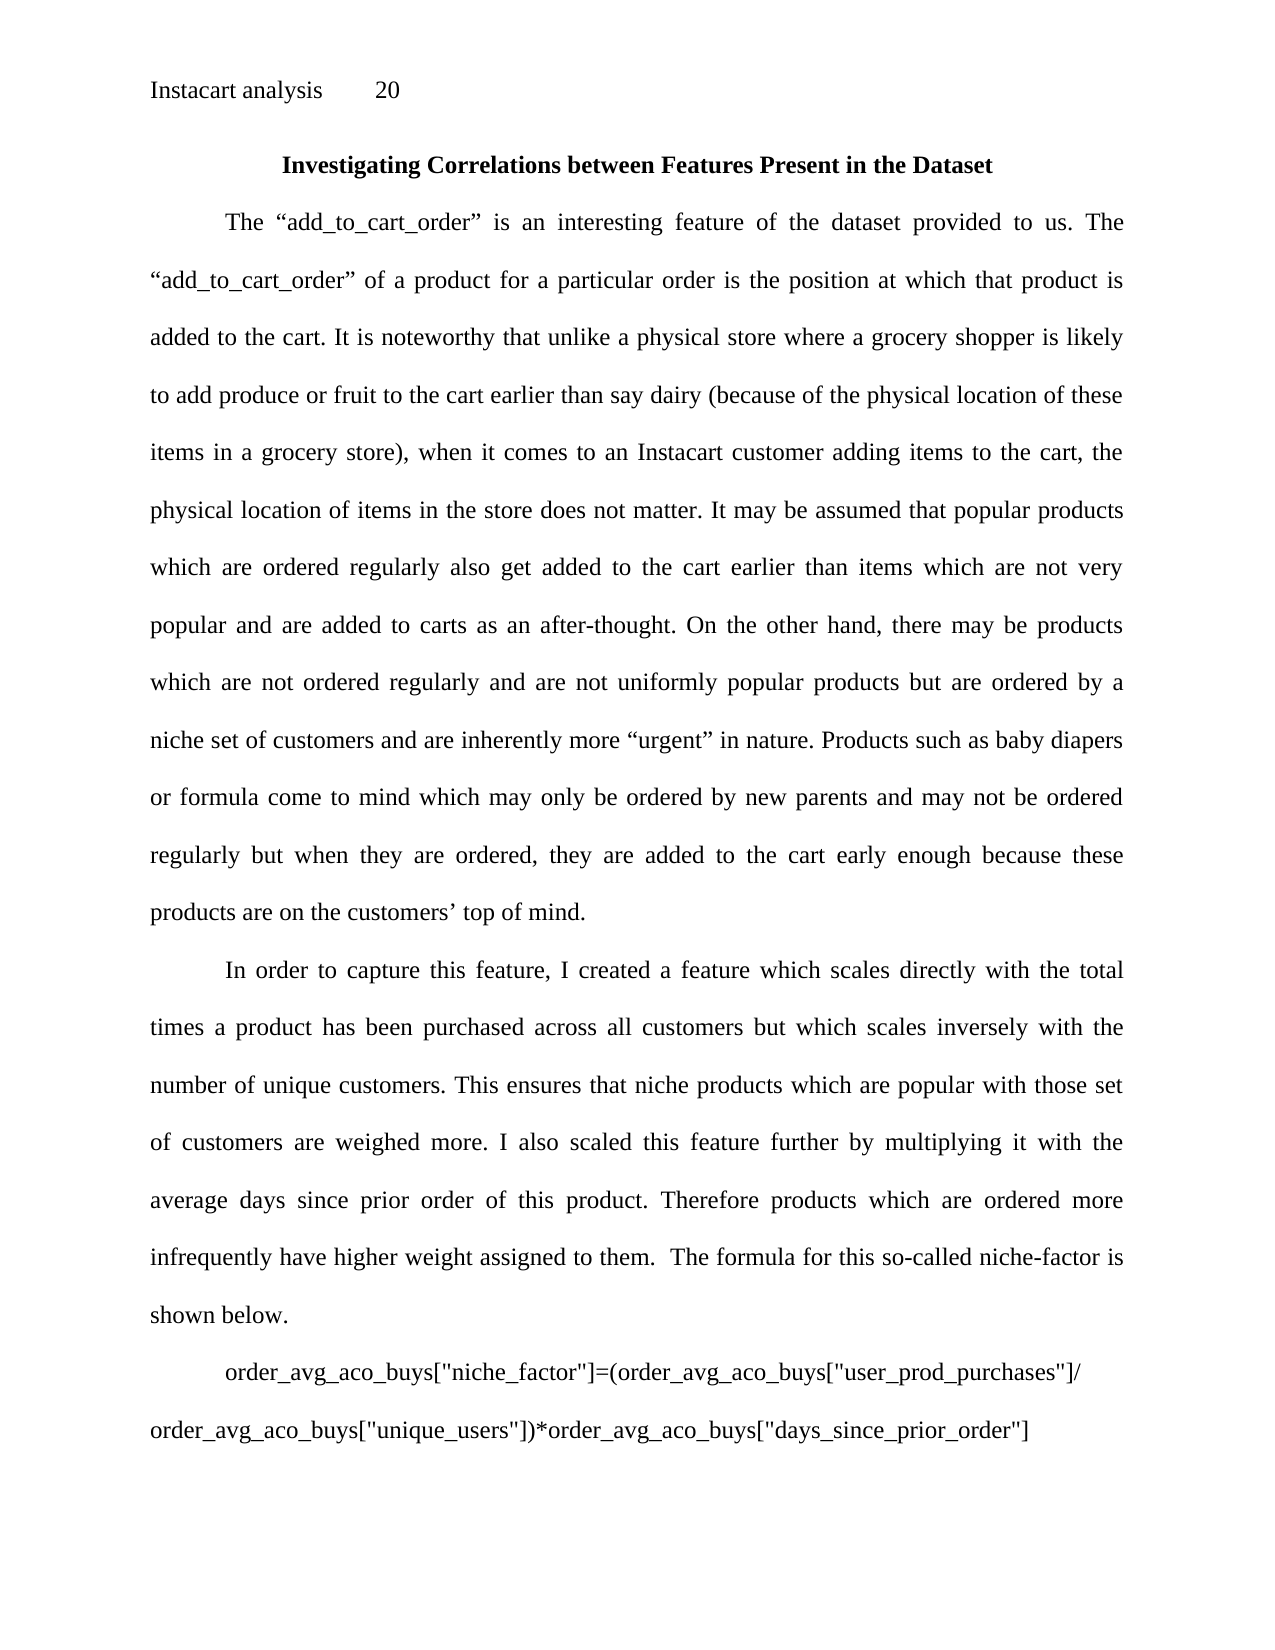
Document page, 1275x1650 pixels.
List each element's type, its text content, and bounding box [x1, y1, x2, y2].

subtitle Investigating Correlations between Features Present in the Dataset [150, 150, 1125, 179]
text In order to capture this feature, I created a feature which scales directly with the total times a product has been purchased across all customers but which scales inversely with the number of unique customers. This ensures that niche products which are popular with those set of customers are weighed more. I also scaled this feature further by multiplying it with the average days since prior order of this product. Therefore products which are ordered more infrequently have higher weight assigned to them. The formula for this so-called niche-factor is shown below. [150, 955, 1125, 1329]
text order_avg_aco_buys["niche_factor"]=(order_avg_aco_buys["user_prod_purchases"]/order_avg_aco_buys["unique_users"])*order_avg_aco_buys["days_since_prior_order"] [150, 1357, 1125, 1444]
text The “add_to_cart_order” is an interesting feature of the dataset provided to us. The “add_to_cart_order” of a product for a particular order is the position at which that product is added to the cart. It is noteworthy that unlike a physical store where a grocery shopper is likely to add produce or fruit to the cart earlier than say dairy (because of the physical location of these items in a grocery store), when it comes to an Instacart customer adding items to the cart, the physical location of items in the store does not matter. It may be assumed that popular products which are ordered regularly also get added to the cart earlier than items which are not very popular and are added to carts as an after-thought. On the other hand, there may be products which are not ordered regularly and are not uniformly popular products but are ordered by a niche set of customers and are inherently more “urgent” in nature. Products such as baby diapers or formula come to mind which may only be ordered by new parents and may not be ordered regularly but when they are ordered, they are added to the cart early enough because these products are on the customers’ top of mind. [150, 207, 1125, 926]
